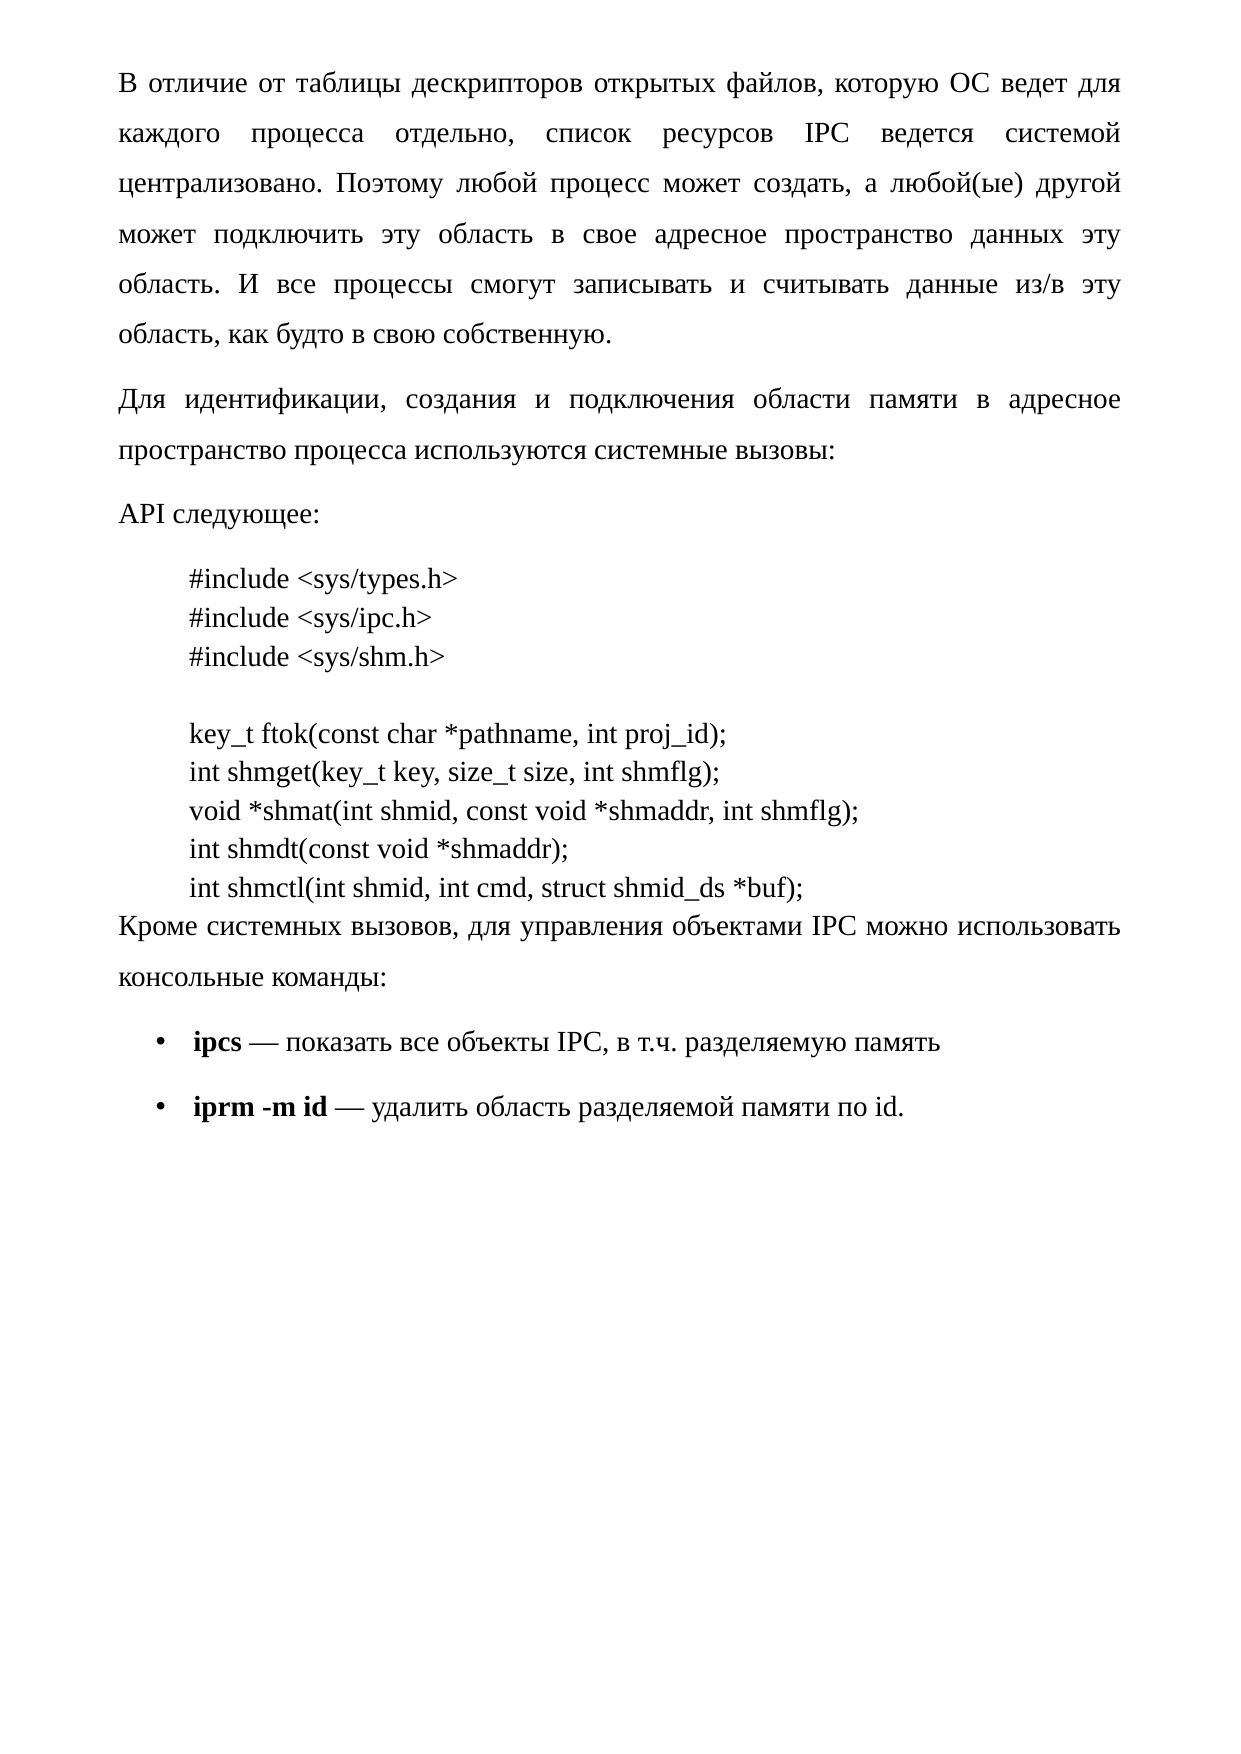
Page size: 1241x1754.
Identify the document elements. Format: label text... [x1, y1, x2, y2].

text #include <sys/shm.h> [189, 639, 1122, 672]
text #include <sys/types.h> [189, 562, 1122, 595]
list ipcs — показать все объекты IPC, в т.ч. разделяемую память [156, 1024, 1122, 1057]
text #include <sys/ipc.h> [189, 600, 1122, 634]
text int shmctl(int shmid, int cmd, struct shmid_ds *buf); [189, 870, 1122, 903]
list iprm -m id — удалить область разделяемой памяти по id. [156, 1089, 1122, 1122]
text void *shmat(int shmid, const void *shmaddr, int shmflg); [189, 793, 1122, 826]
text В отличие от таблицы дескрипторов открытых файлов, которую ОС ведет для каждого процесса отдельно, список ресурсов IPC ведется системой централизовано. Поэтому любой процесс может создать, а любой(ые) другой может подключить эту область в свое адресное пространство данных эту область. И все процессы смогут записывать и считывать данные из/в эту область, как будто в свою собственную. [118, 65, 1122, 350]
text int shmdt(const void *shmaddr); [189, 831, 1122, 865]
text Кроме системных вызовов, для управления объектами IPC можно использовать консольные команды: [118, 908, 1122, 992]
text int shmget(key_t key, size_t size, int shmflg); [189, 754, 1122, 788]
text Для идентификации, создания и подключения области памяти в адресное пространство процесса используются системные вызовы: [118, 381, 1122, 465]
text key_t ftok(const char *pathname, int proj_id); [189, 716, 1122, 749]
text API следующее: [118, 497, 1122, 530]
